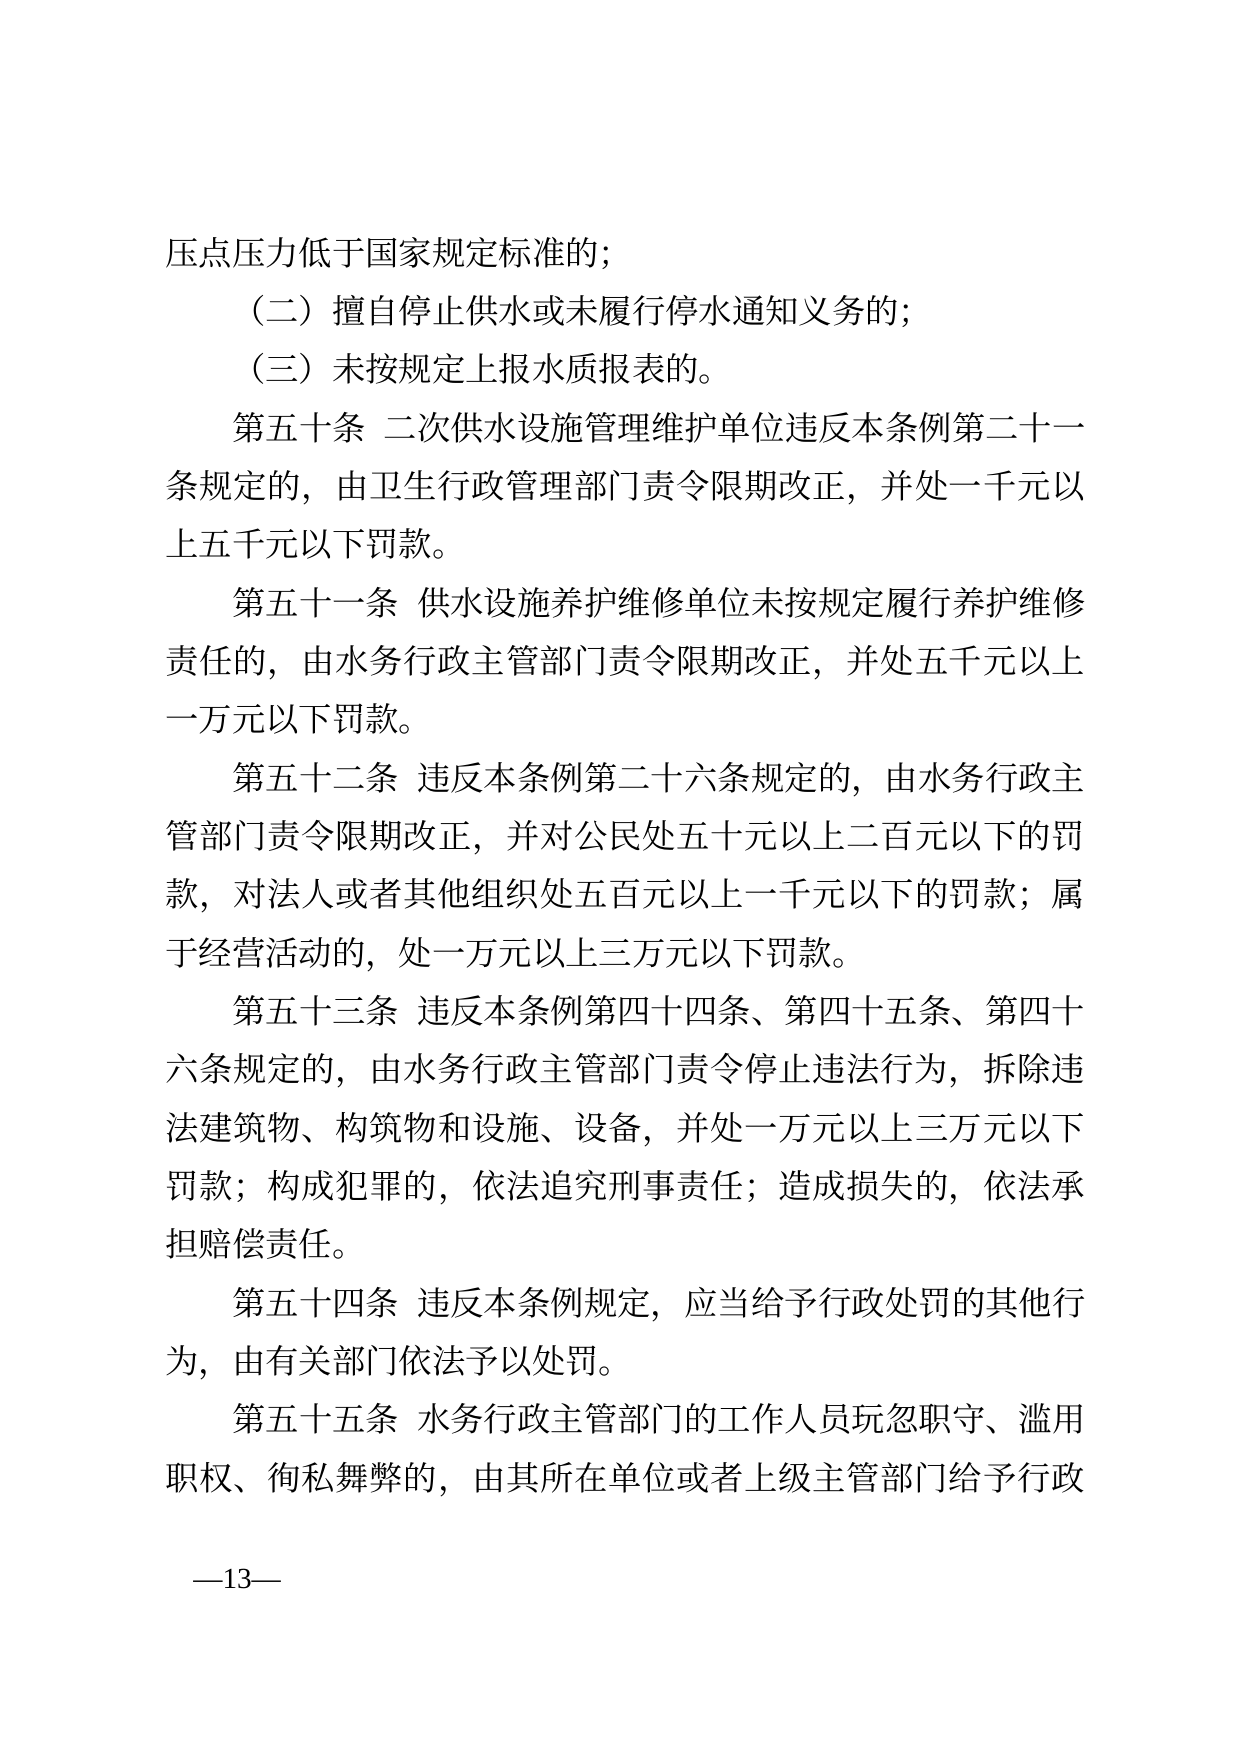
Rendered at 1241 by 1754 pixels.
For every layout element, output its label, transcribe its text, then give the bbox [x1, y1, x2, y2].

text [165, 218, 1087, 277]
text 第五十三条 违反本条例第四十四条、第四十五条、第四十六条规定的，由水务行政主管部门责令停止违法行为，拆除违法建筑物、构筑物和设施、设备，并处一万元以上三万元以下罚款；构成犯罪的，依法追究刑事责任；造成损失的，依法承担赔偿责任。 [165, 977, 1087, 1268]
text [165, 1385, 1087, 1502]
text 第五十一条 供水设施养护维修单位未按规定履行养护维修责任的，由水务行政主管部门责令限期改正，并处五千元以上一万元以下罚款。 [165, 568, 1087, 743]
text 第五十四条 违反本条例规定，应当给予行政处罚的其他行为，由有关部门依法予以处罚。 [165, 1268, 1087, 1385]
text 第五十二条 违反本条例第二十六条规定的，由水务行政主管部门责令限期改正，并对公民处五十元以上二百元以下的罚款，对法人或者其他组织处五百元以上一千元以下的罚款；属于经营活动的，处一万元以上三万元以下罚款。 [165, 743, 1087, 977]
text （二）擅自停止供水或未履行停水通知义务的； [165, 277, 1087, 335]
text （三）未按规定上报水质报表的。 [165, 335, 1087, 393]
text 第五十条 二次供水设施管理维护单位违反本条例第二十一条规定的，由卫生行政管理部门责令限期改正，并处一千元以上五千元以下罚款。 [165, 393, 1087, 568]
